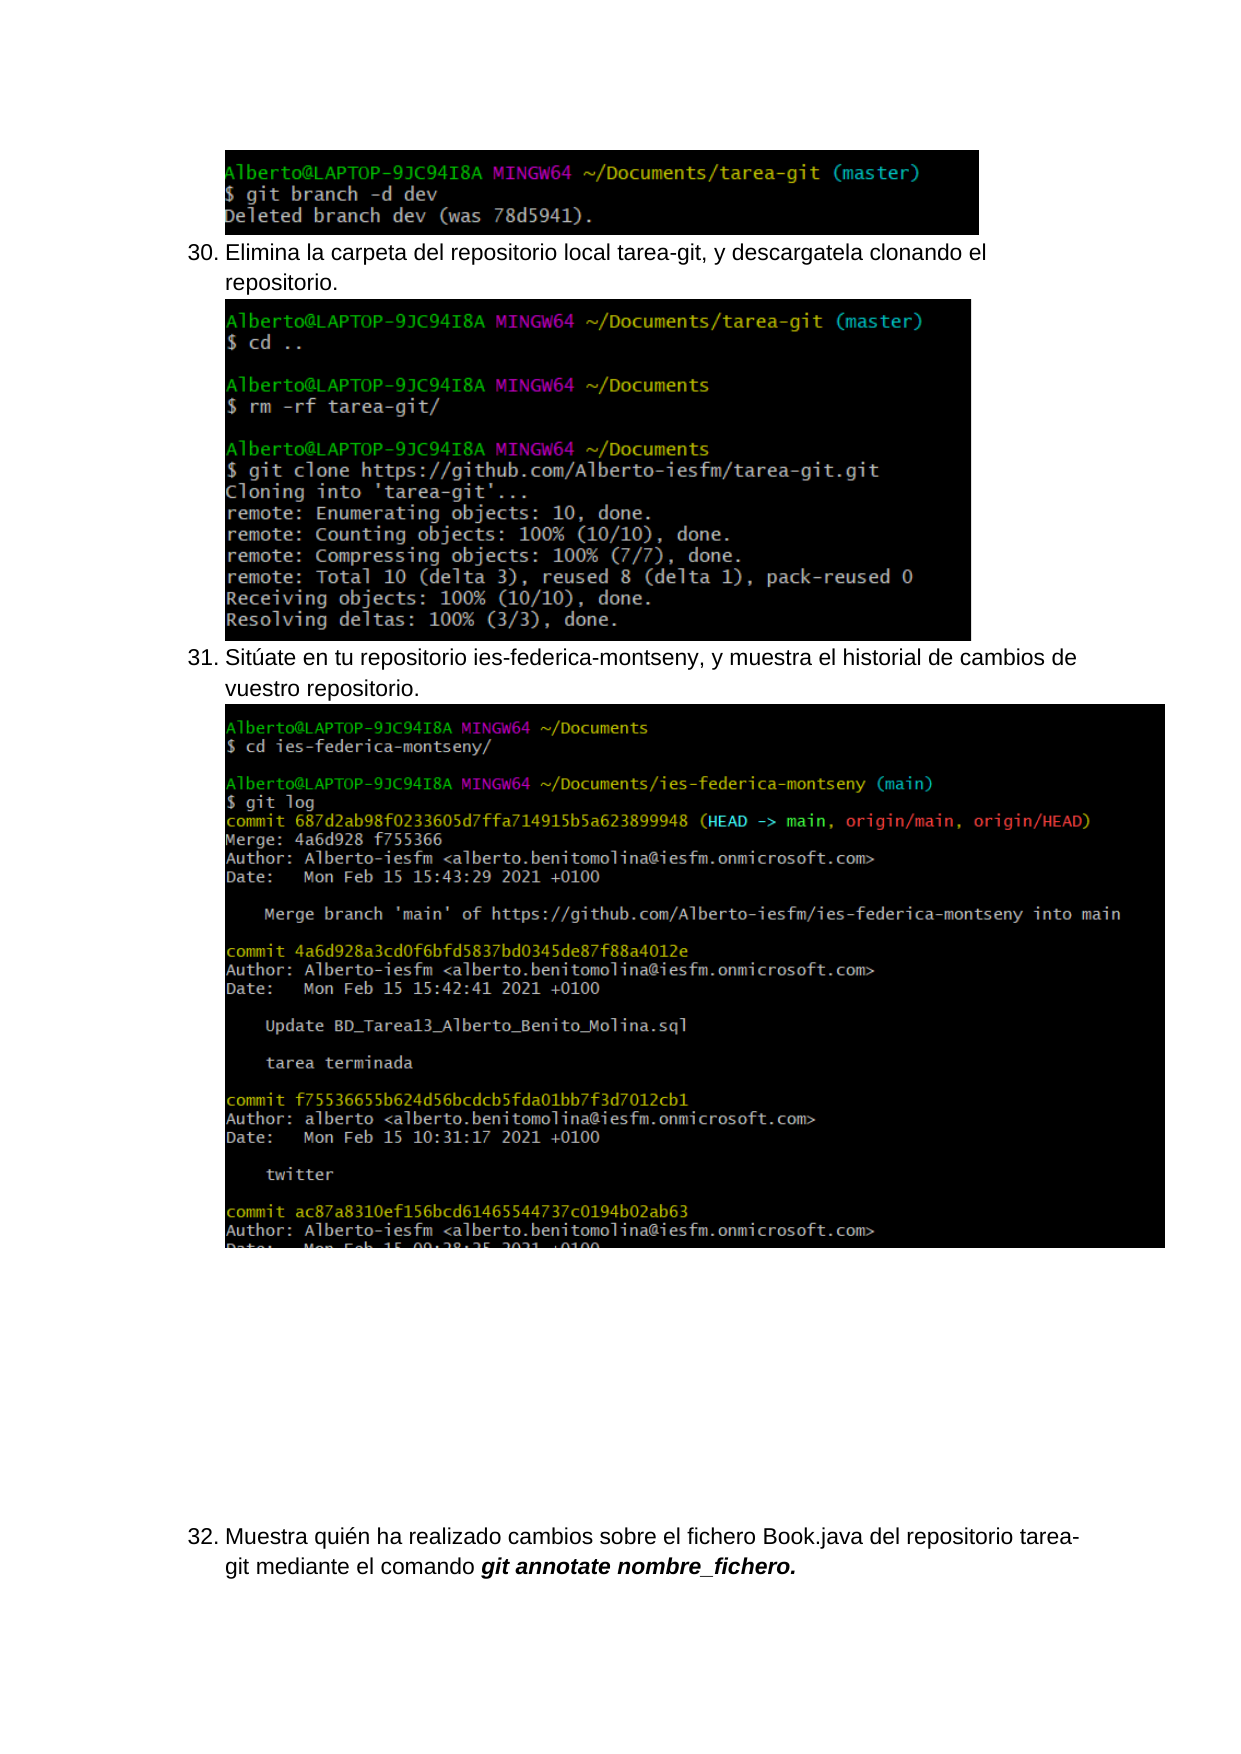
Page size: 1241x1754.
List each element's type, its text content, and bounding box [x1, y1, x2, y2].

list Muestra quién ha realizado cambios sobre el fichero Book.java del repositorio tarea-git mediante el comando git annotate nombre_fichero. [187, 1523, 1090, 1579]
picture [225, 150, 979, 235]
list Elimina la carpeta del repositorio local tarea-git, y descargatela clonando el repositorio. [187, 239, 1090, 295]
picture [225, 299, 972, 641]
list Sitúate en tu repositorio ies-federica-montseny, y muestra el historial de cambios de vuestro repositorio. [187, 644, 1090, 701]
picture [225, 704, 1165, 1248]
